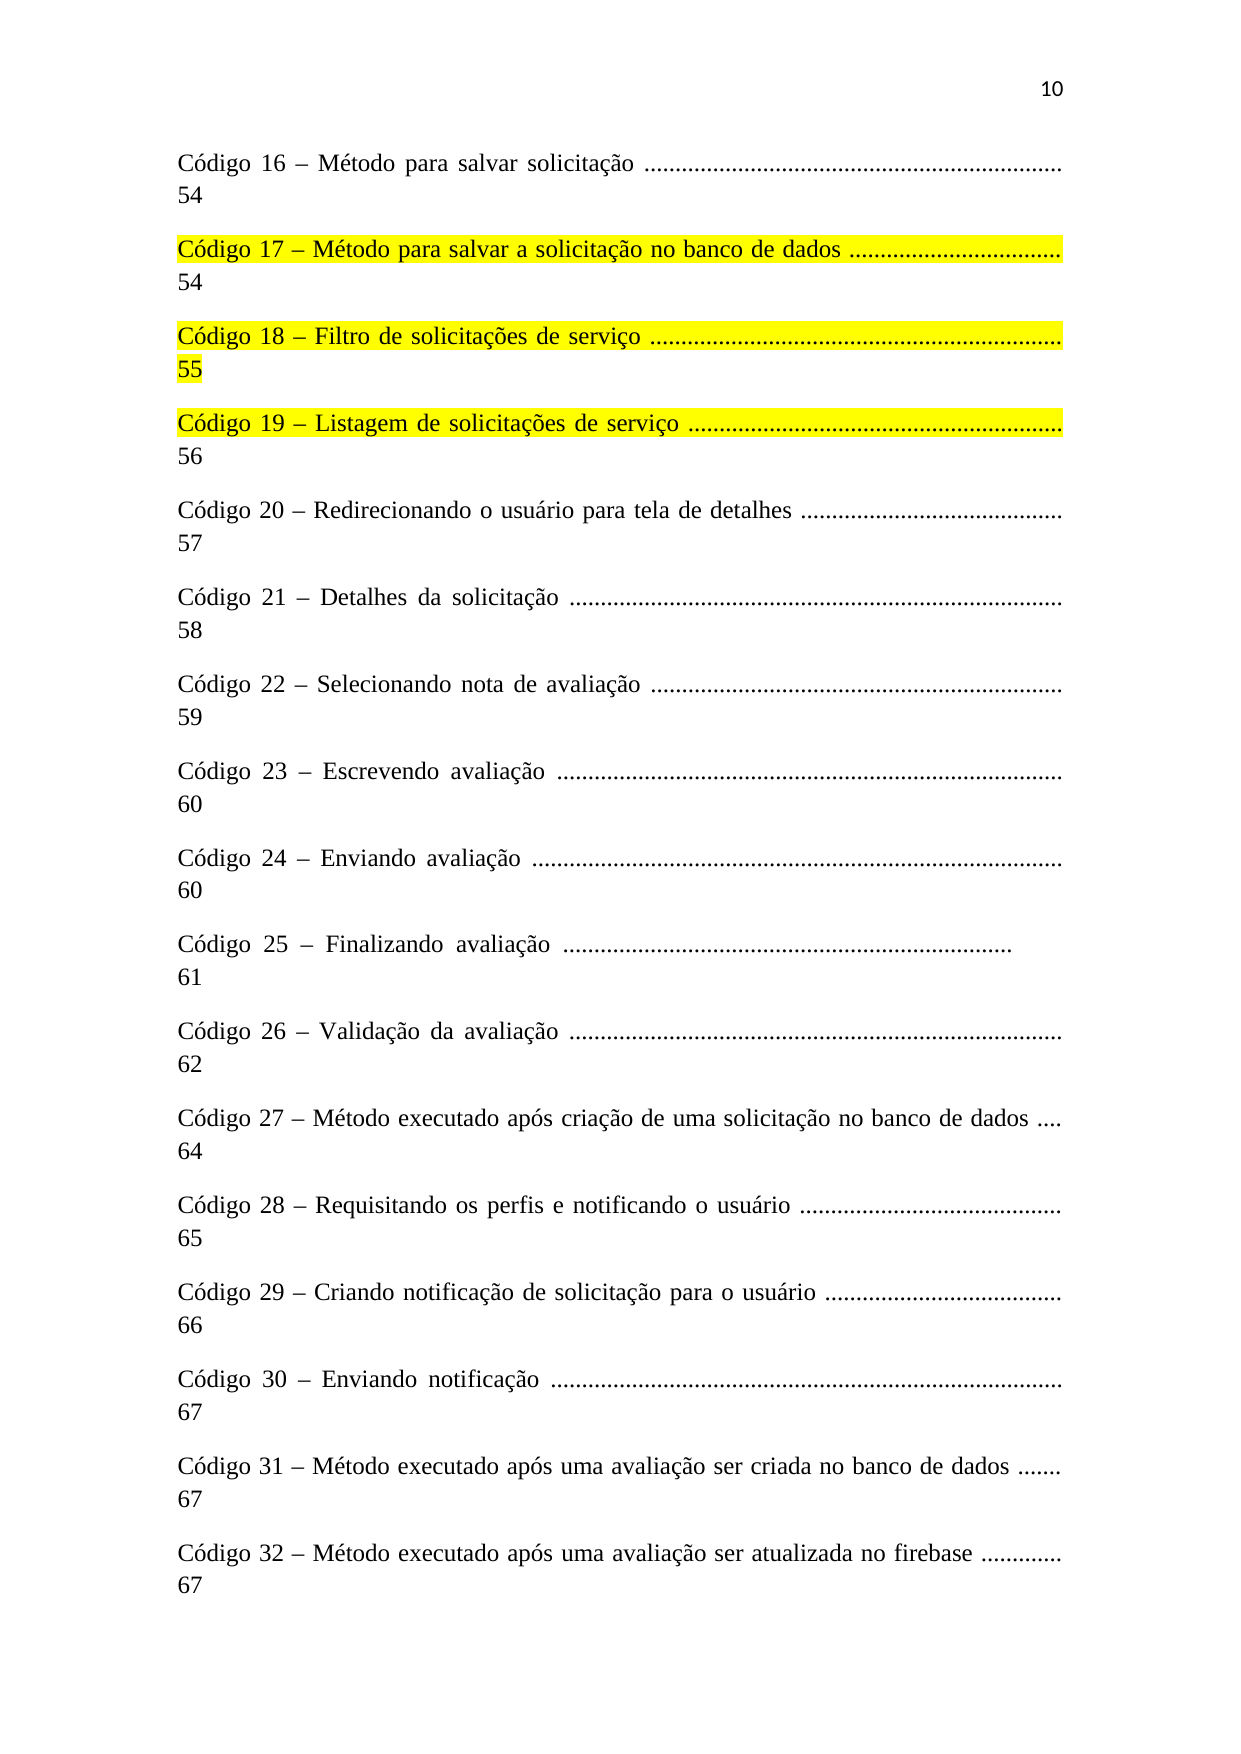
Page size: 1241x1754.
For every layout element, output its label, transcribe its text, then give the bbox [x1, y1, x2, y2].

text Código 25 – Finalizando avaliação ................................................................................ 61 [177, 929, 1063, 991]
text Código 18 – Filtro de solicitações de serviço .................................................................. 55 [177, 350, 1063, 383]
text Código 20 – Redirecionando o usuário para tela de detalhes .......................................... 57 [177, 495, 1063, 557]
text Código 16 – Método para salvar solicitação ................................................................... 54 [177, 148, 1063, 209]
text Código 29 – Criando notificação de solicitação para o usuário ...................................... 66 [177, 1277, 1063, 1339]
text Código 17 – Método para salvar a solicitação no banco de dados .................................. 54 [177, 263, 1063, 296]
text Código 32 – Método executado após uma avaliação ser atualizada no firebase ............. 67 [177, 1538, 1063, 1599]
text Código 26 – Validação da avaliação ............................................................................... 62 [177, 1016, 1063, 1078]
text Código 21 – Detalhes da solicitação ............................................................................... 58 [177, 582, 1063, 644]
text Código 23 – Escrevendo avaliação ................................................................................. 60 [177, 756, 1063, 817]
text Código 19 – Listagem de solicitações de serviço ............................................................ 56 [177, 437, 1063, 470]
text Código 27 – Método executado após criação de uma solicitação no banco de dados .... 64 [177, 1103, 1063, 1165]
text Código 24 – Enviando avaliação ..................................................................................... 60 [177, 843, 1063, 904]
text Código 30 – Enviando notificação .................................................................................. 67 [177, 1364, 1063, 1426]
text Código 22 – Selecionando nota de avaliação .................................................................. 59 [177, 669, 1063, 731]
text Código 28 – Requisitando os perfis e notificando o usuário .......................................... 65 [177, 1190, 1063, 1252]
text Código 31 – Método executado após uma avaliação ser criada no banco de dados ....... 67 [177, 1451, 1063, 1512]
